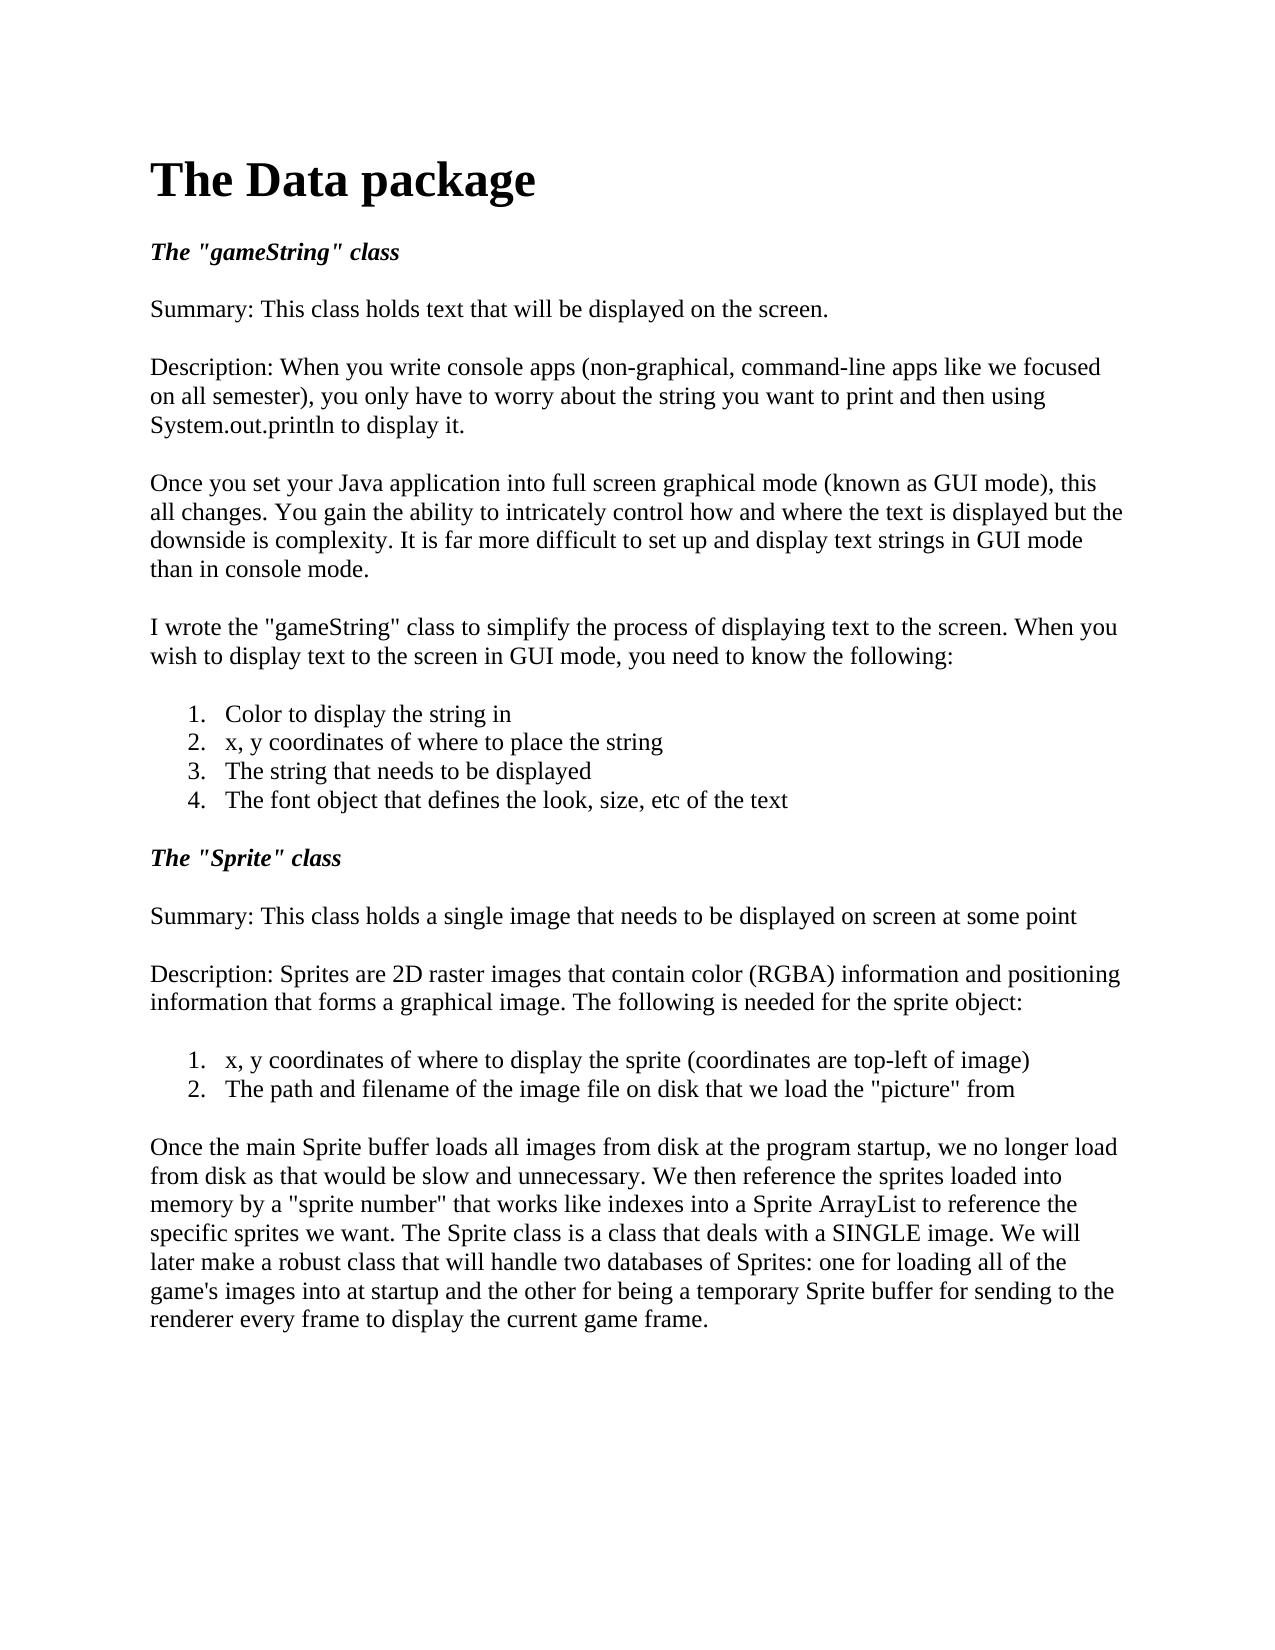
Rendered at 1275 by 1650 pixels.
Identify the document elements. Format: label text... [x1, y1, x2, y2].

text Description: Sprites are 2D raster images that contain color (RGBA) information and positioning information that forms a graphical image. The following is needed for the sprite object: [150, 959, 1125, 1016]
list x, y coordinates of where to place the string [187, 727, 1125, 756]
text Once you set your Java application into full screen graphical mode (known as GUI mode), this all changes. You gain the ability to intricately control how and where the text is displayed but the downside is complexity. It is far more difficult to set up and display text strings in GUI mode than in console mode. [150, 468, 1125, 583]
text Summary: This class holds text that will be displayed on the screen. [150, 294, 1125, 323]
list The path and filename of the image file on disk that we load the "picture" from [187, 1074, 1125, 1103]
list The font object that defines the look, size, etc of the text [187, 785, 1125, 814]
list Color to display the string in [187, 699, 1125, 727]
list The string that needs to be displayed [187, 756, 1125, 785]
text The Data package [150, 150, 1125, 207]
list x, y coordinates of where to display the sprite (coordinates are top-left of image) [187, 1045, 1125, 1074]
text The "Sprite" class [150, 843, 1125, 872]
text The "gameString" class [150, 237, 1125, 265]
text Description: When you write console apps (non-graphical, command-line apps like we focused on all semester), you only have to worry about the string you want to print and then using System.out.println to display it. [150, 352, 1125, 439]
text Once the main Sprite buffer loads all images from disk at the program startup, we no longer load from disk as that would be slow and unnecessary. We then reference the sprites loaded into memory by a "sprite number" that works like indexes into a Sprite ArrayList to reference the specific sprites we want. The Sprite class is a class that deals with a SINGLE image. We will later make a robust class that will handle two databases of Sprites: one for loading all of the game's images into at startup and the other for being a temporary Sprite buffer for sending to the renderer every frame to display the current game frame. [150, 1132, 1125, 1333]
text Summary: This class holds a single image that needs to be displayed on screen at some point [150, 901, 1125, 929]
text I wrote the "gameString" class to simplify the process of displaying text to the screen. When you wish to display text to the screen in GUI mode, you need to know the following: [150, 612, 1125, 669]
